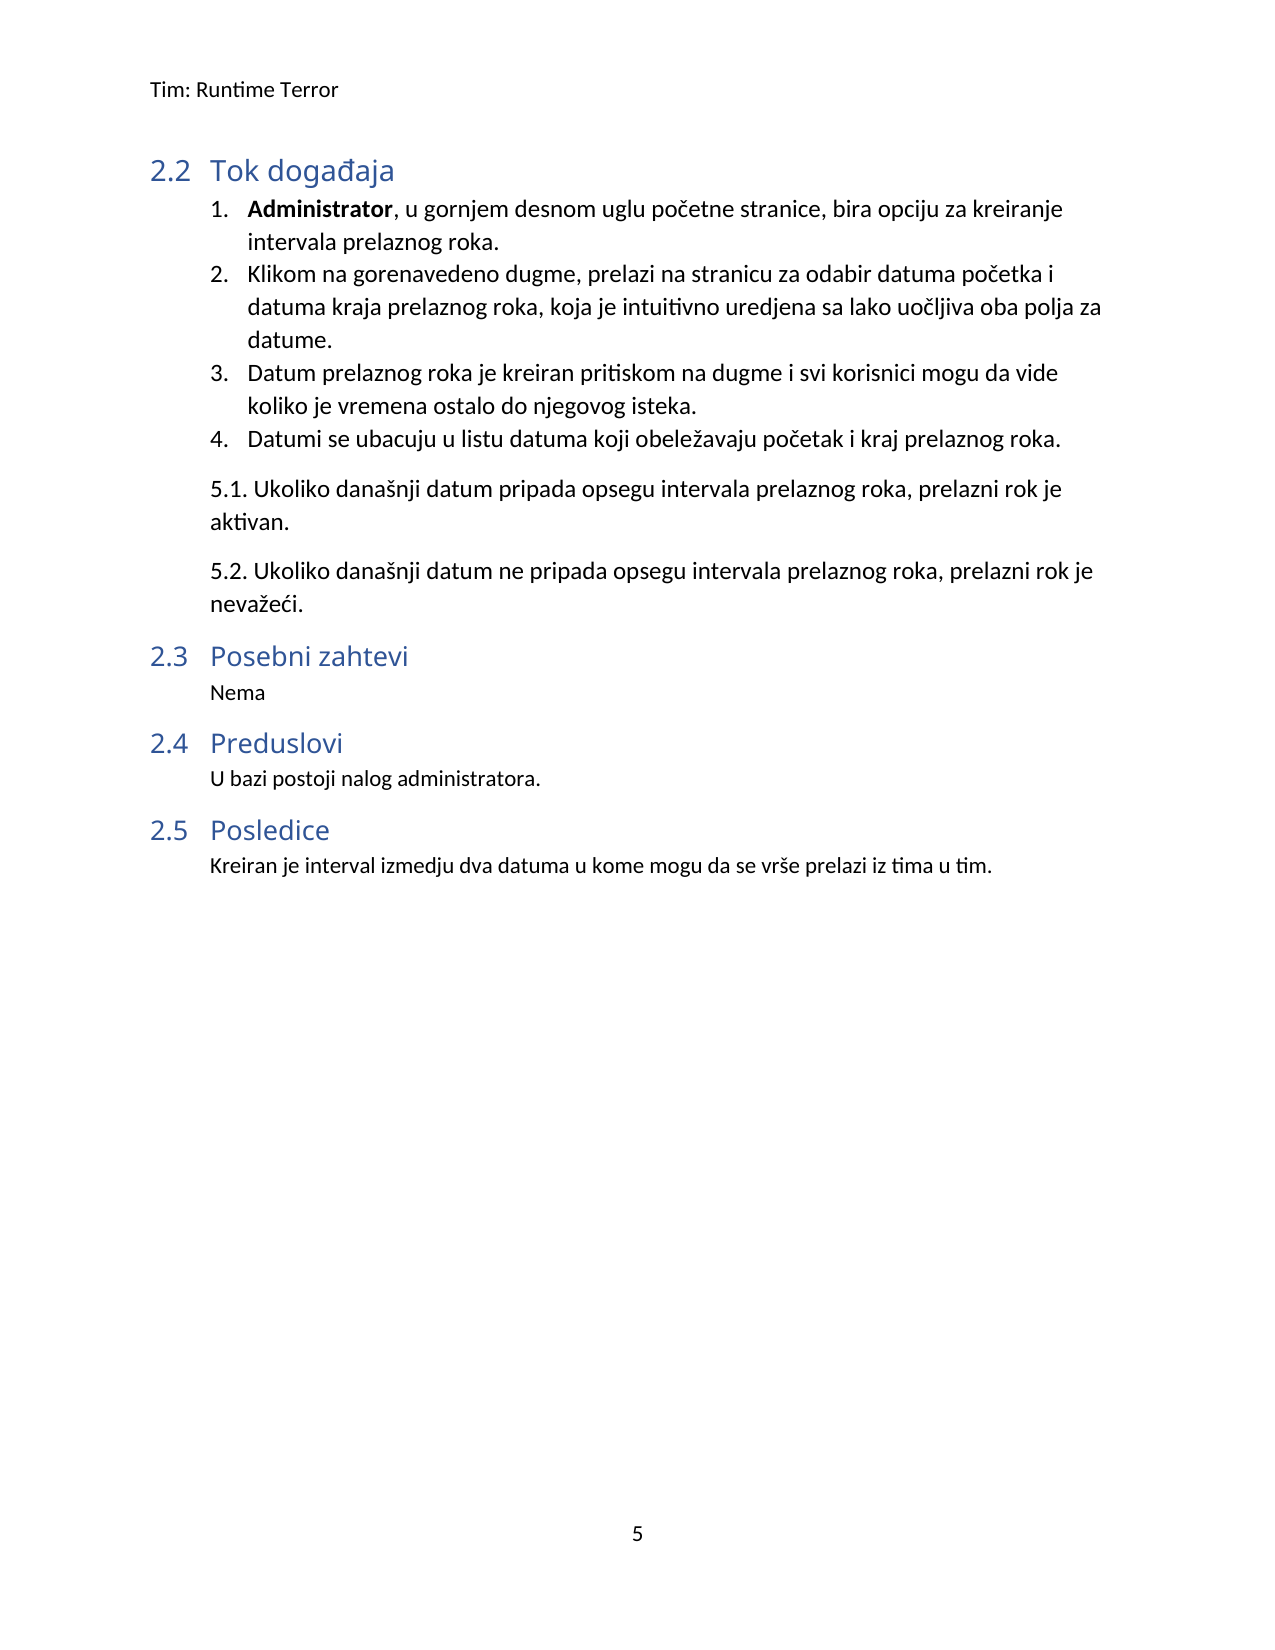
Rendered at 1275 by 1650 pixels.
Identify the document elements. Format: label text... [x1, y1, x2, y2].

text Nema [210, 678, 1125, 706]
text 5.1. Ukoliko današnji datum pripada opsegu intervala prelaznog roka, prelazni rok je aktivan. [210, 473, 1125, 536]
list Datumi se ubacuju u listu datuma koji obeležavaju početak i kraj prelaznog roka. [210, 423, 1125, 454]
text 5.2. Ukoliko današnji datum ne pripada opsegu intervala prelaznog roka, prelazni rok je nevažeći. [210, 555, 1125, 619]
subtitle Tok događaja [150, 150, 1125, 190]
text U bazi postoji nalog administratora. [210, 764, 1125, 792]
list Klikom na gorenavedeno dugme, prelazi na stranicu za odabir datuma početka i datuma kraja prelaznog roka, koja je intuitivno uredjena sa lako uočljiva oba polja za datume. [210, 259, 1125, 355]
list Administrator, u gornjem desnom uglu početne stranice, bira opciju za kreiranje intervala prelaznog roka. [210, 193, 1125, 256]
list Datum prelaznog roka je kreiran pritiskom na dugme i svi korisnici mogu da vide koliko je vremena ostalo do njegovog isteka. [210, 357, 1125, 421]
subtitle Posebni zahtevi [150, 638, 1125, 675]
text Kreiran je interval izmedju dva datuma u kome mogu da se vrše prelazi iz tima u tim. [210, 851, 1125, 879]
subtitle Preduslovi [150, 724, 1125, 761]
subtitle Posledice [150, 811, 1125, 848]
